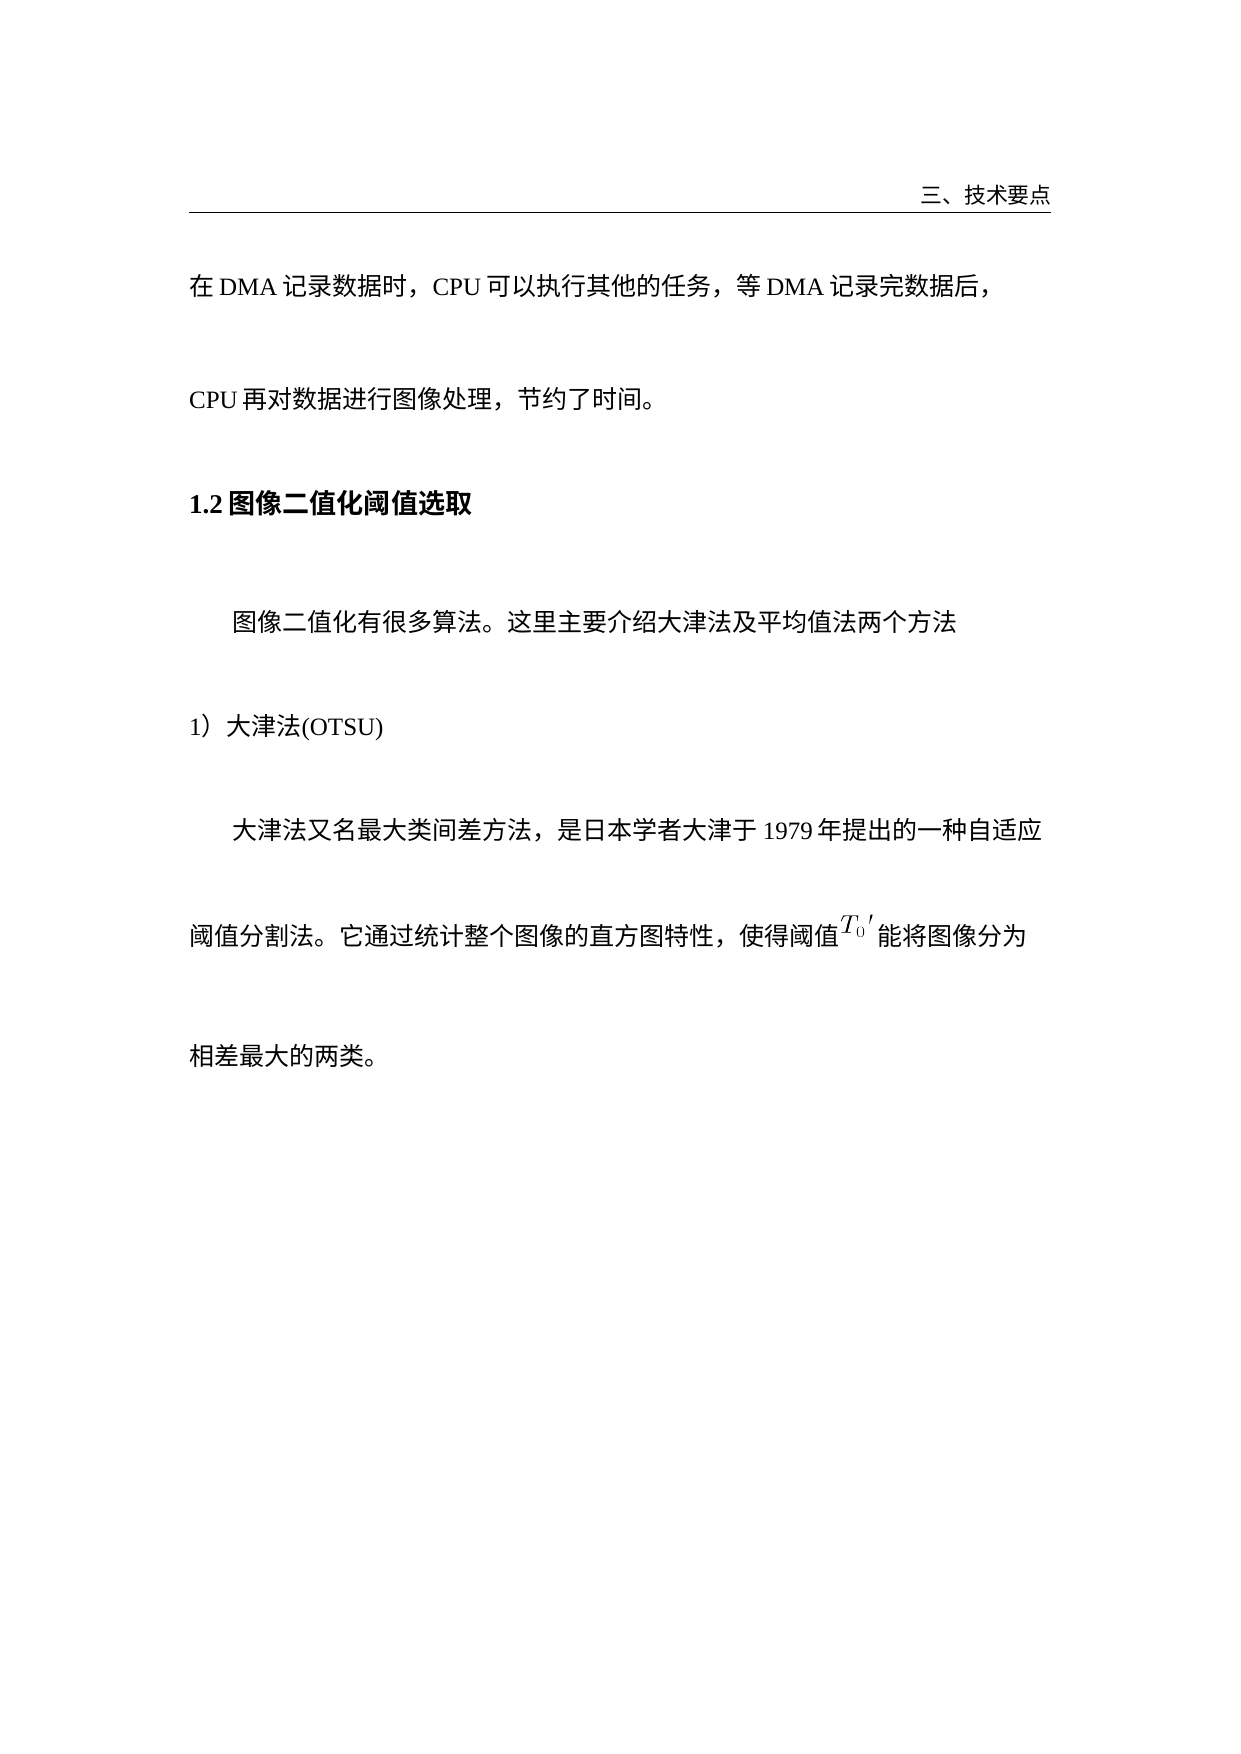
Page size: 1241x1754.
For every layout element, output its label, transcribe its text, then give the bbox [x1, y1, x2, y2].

text 图像二值化有很多算法。这里主要介绍大津法及平均值法两个方法 [189, 586, 1051, 654]
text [189, 251, 1051, 431]
text 大津法又名最大类间差方法，是日本学者大津于1979年提出的一种自适应阈值分割法。它通过统计整个图像的直方图特性，使得阈值能将图像分为相差最大的两类。 [189, 795, 1051, 1088]
text 1）大津法(OTSU) [189, 691, 1051, 758]
subtitle 1.2图像二值化阈值选取 [189, 467, 1051, 535]
